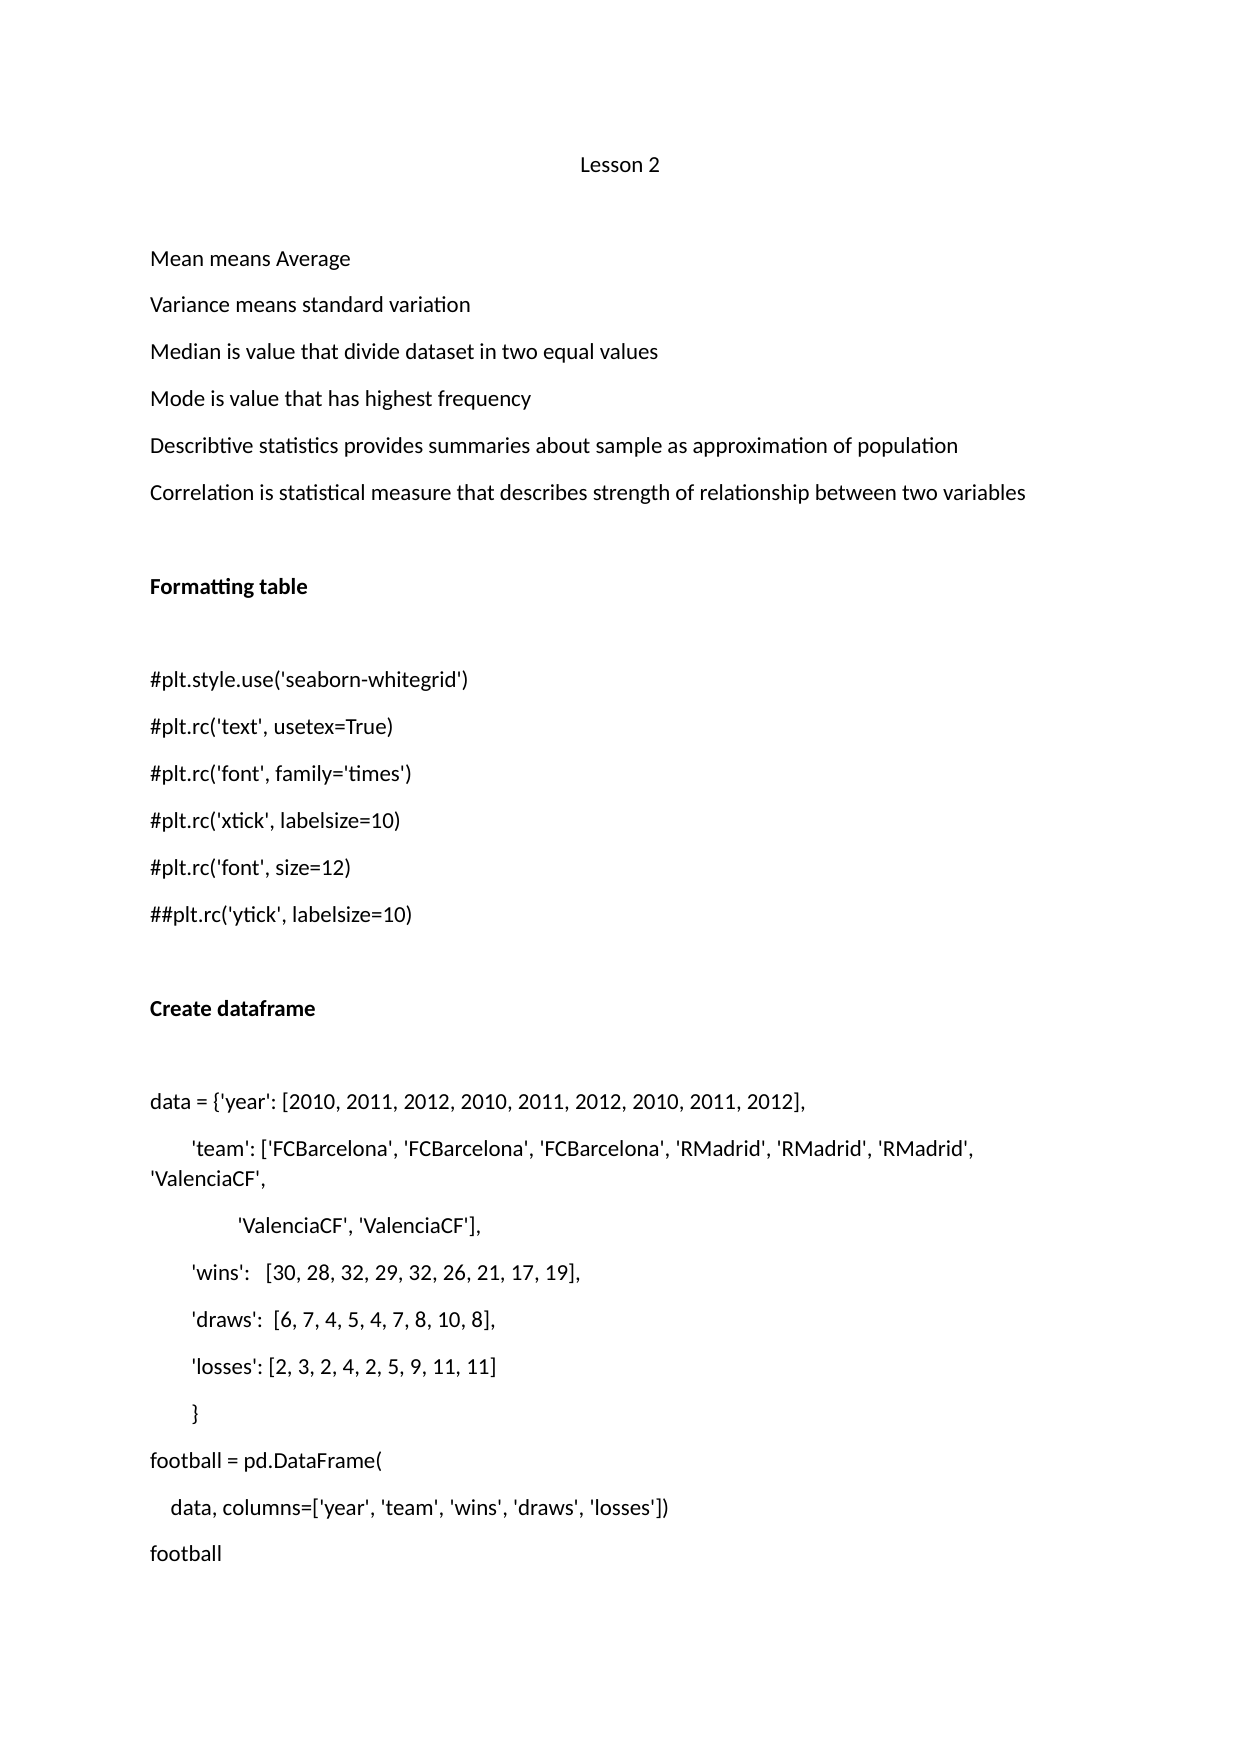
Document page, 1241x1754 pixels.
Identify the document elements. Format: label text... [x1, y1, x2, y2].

text 'draws': [6, 7, 4, 5, 4, 7, 8, 10, 8], [150, 1305, 1090, 1333]
text #plt.style.use('seaborn-whitegrid') [150, 666, 1090, 694]
text #plt.rc('font', family='times') [150, 759, 1090, 787]
text football [150, 1539, 1090, 1568]
text Median is value that divide dataset in two equal values [150, 337, 1090, 366]
text Formatting table [150, 572, 1090, 600]
text Mean means Average [150, 244, 1090, 272]
text 'wins': [30, 28, 32, 29, 32, 26, 21, 17, 19], [150, 1258, 1090, 1286]
text football = pd.DataFrame( [150, 1446, 1090, 1474]
text Describtive statistics provides summaries about sample as approximation of population [150, 431, 1090, 459]
text ##plt.rc('ytick', labelsize=10) [150, 900, 1090, 928]
text 'ValenciaCF', 'ValenciaCF'], [150, 1211, 1090, 1239]
text Mode is value that has highest frequency [150, 384, 1090, 412]
text 'team': ['FCBarcelona', 'FCBarcelona', 'FCBarcelona', 'RMadrid', 'RMadrid', 'RMadrid', 'ValenciaCF', [150, 1134, 1090, 1193]
text data, columns=['year', 'team', 'wins', 'draws', 'losses']) [150, 1493, 1090, 1521]
text Lesson 2 [150, 150, 1090, 178]
text } [150, 1399, 1090, 1427]
text #plt.rc('font', size=12) [150, 853, 1090, 881]
text #plt.rc('xtick', labelsize=10) [150, 806, 1090, 834]
text data = {'year': [2010, 2011, 2012, 2010, 2011, 2012, 2010, 2011, 2012], [150, 1087, 1090, 1116]
text 'losses': [2, 3, 2, 4, 2, 5, 9, 11, 11] [150, 1352, 1090, 1380]
text Correlation is statistical measure that describes strength of relationship between two variables [150, 478, 1090, 506]
text Create dataframe [150, 994, 1090, 1022]
text Variance means standard variation [150, 291, 1090, 319]
text #plt.rc('text', usetex=True) [150, 712, 1090, 741]
